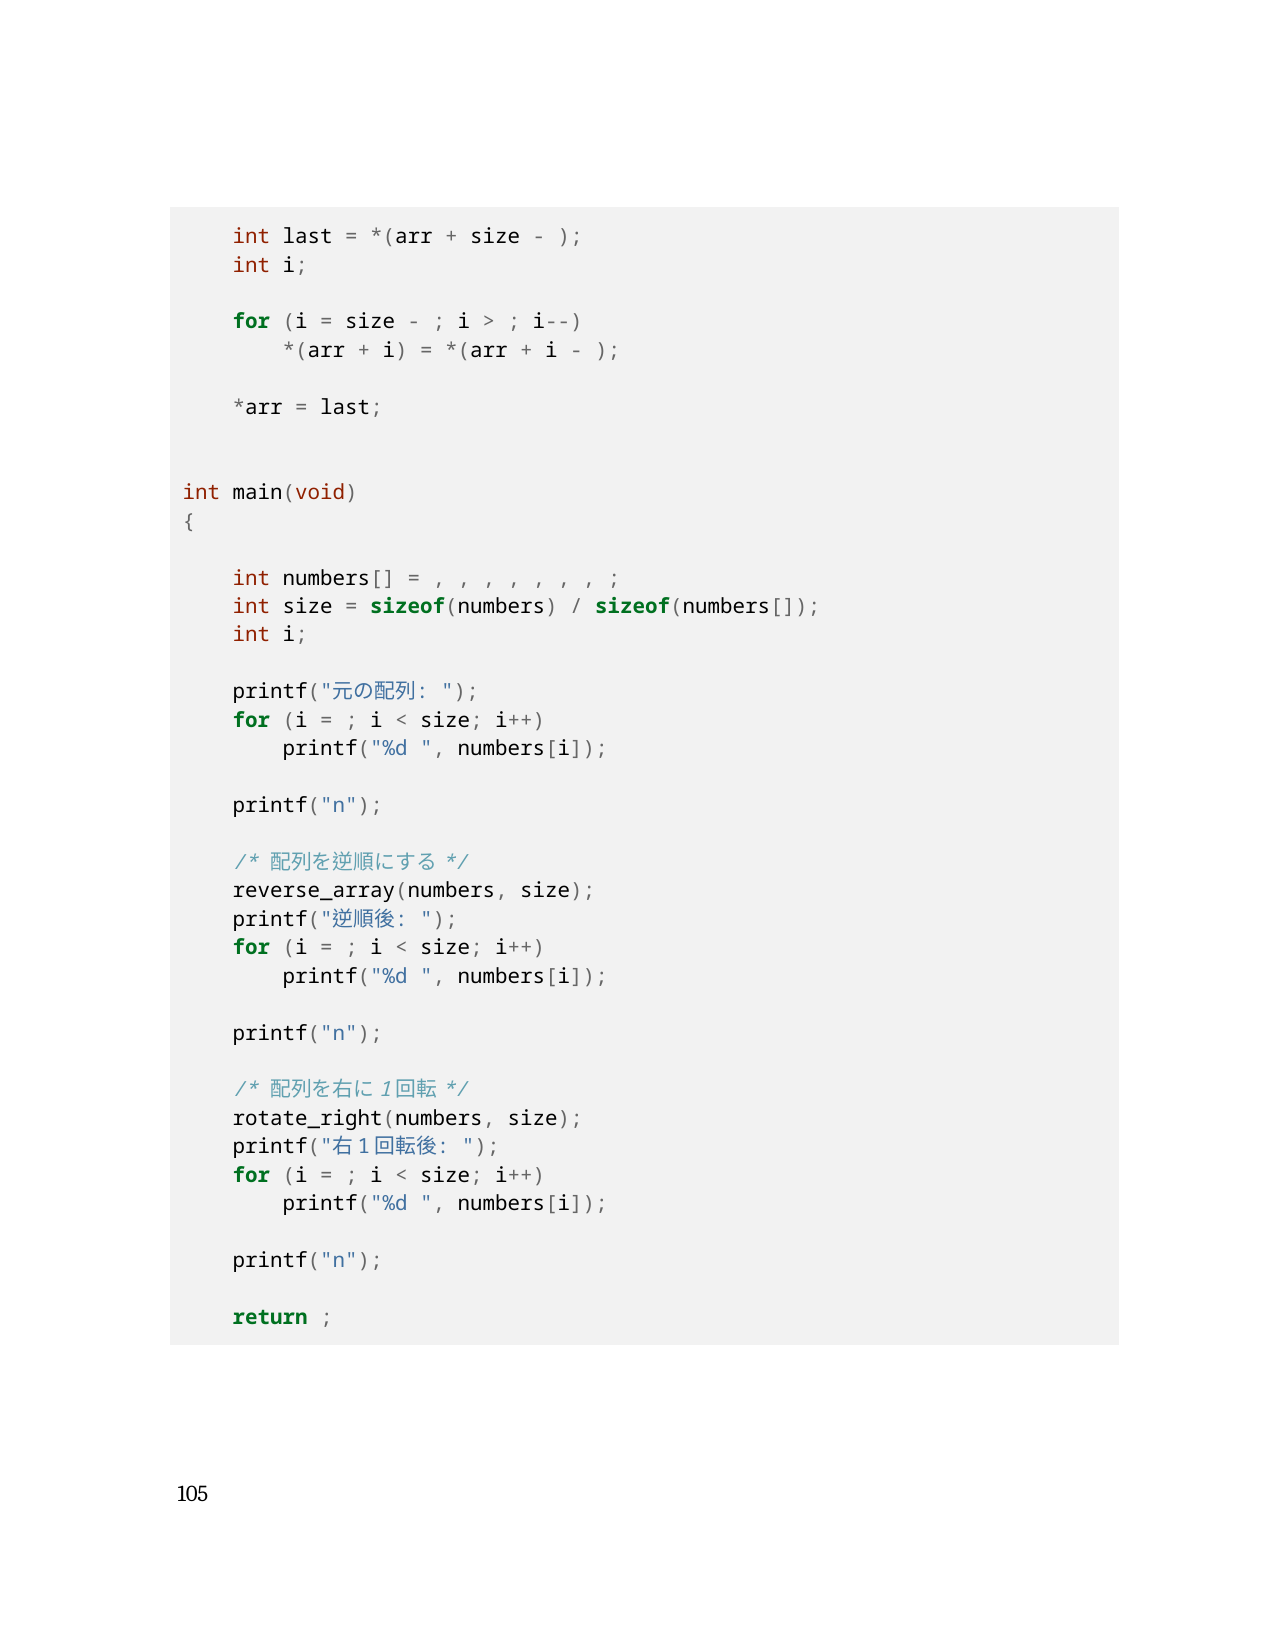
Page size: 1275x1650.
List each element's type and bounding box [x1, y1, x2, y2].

text [183, 219, 1106, 1332]
